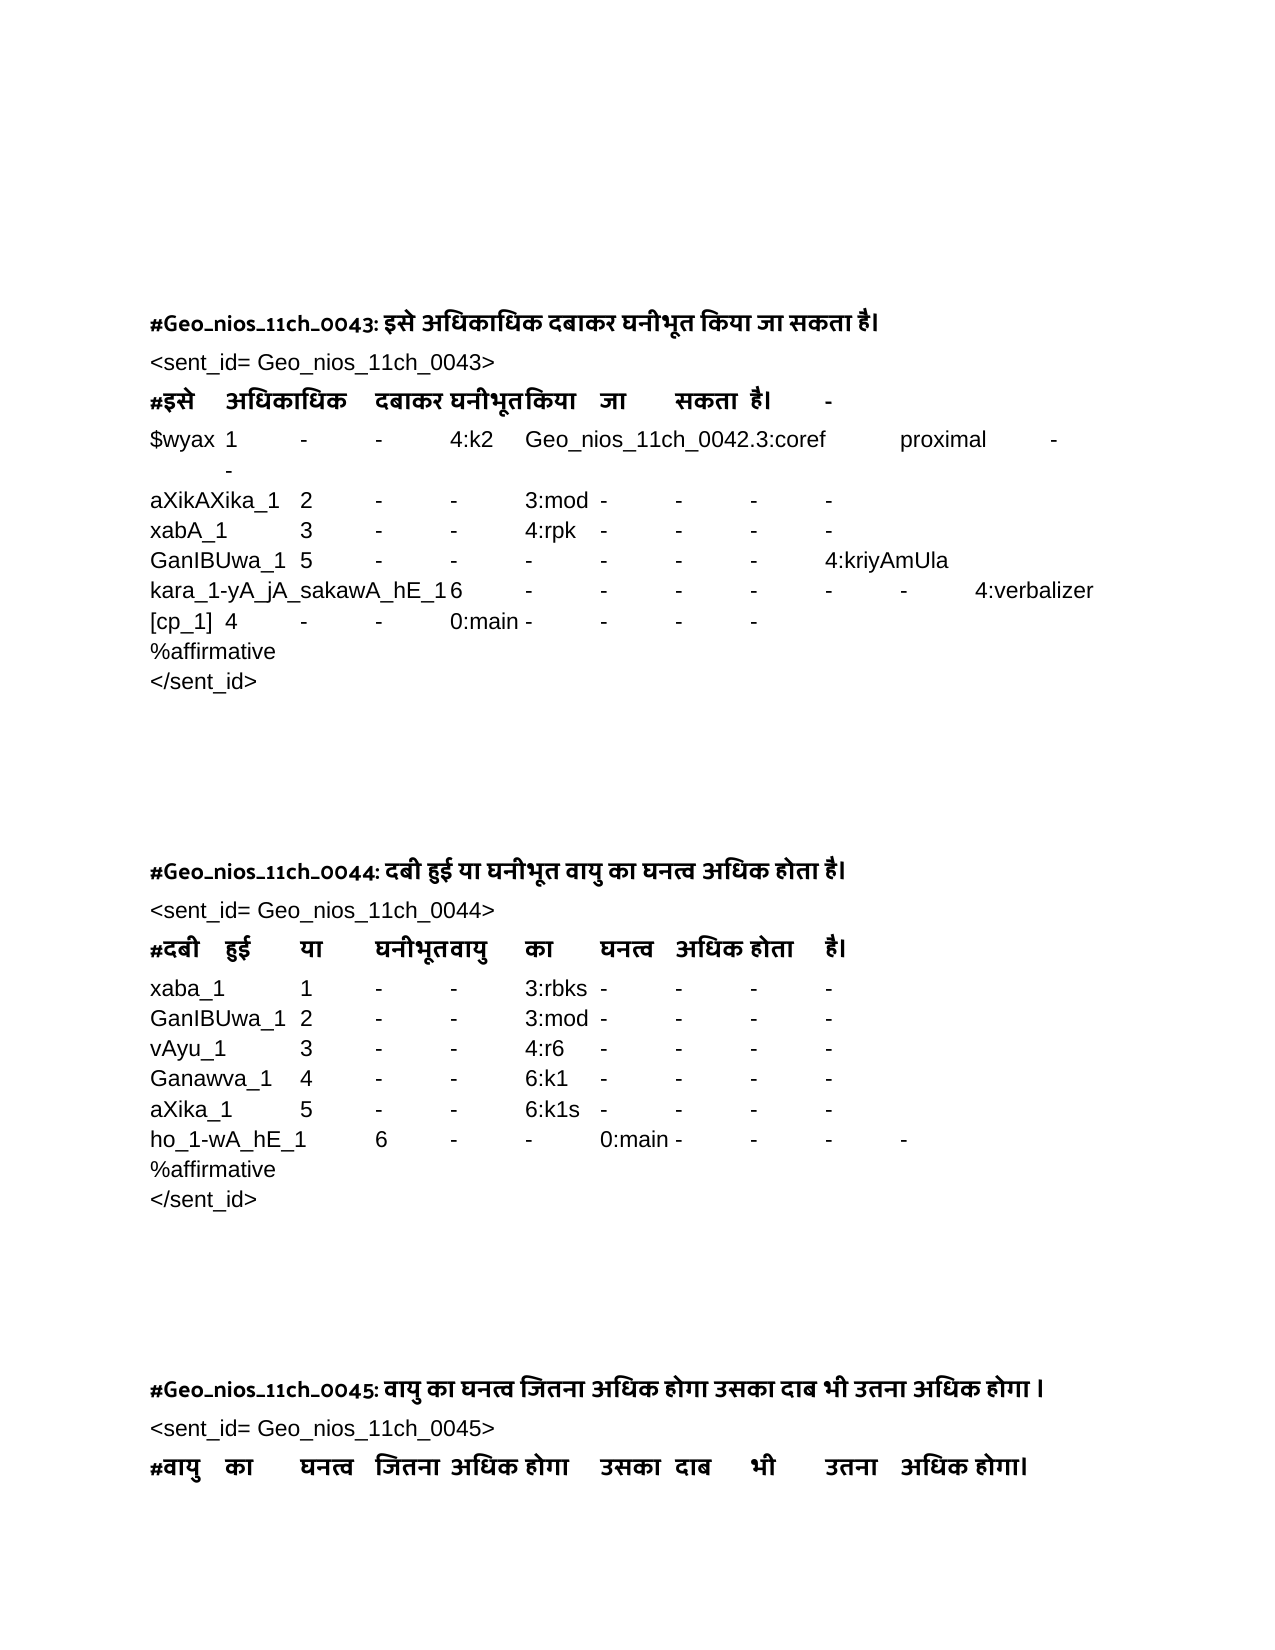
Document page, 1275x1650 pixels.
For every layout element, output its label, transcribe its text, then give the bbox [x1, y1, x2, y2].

text #इसे अधिकाधिक दबाकर घनीभूत किया जा सकता है। - [150, 379, 1125, 420]
text %affirmative [150, 638, 1125, 664]
text $wyax 1 - - 4:k2 Geo_nios_11ch_0042.3:coref proximal - - [150, 426, 1125, 483]
text #Geo_nios_11ch_0044: दबी हुई या घनीभूत वायु का घनत्व अधिक होता है। [150, 849, 1125, 891]
text vAyu_1 3 - - 4:r6 - - - - [150, 1035, 1125, 1062]
text GanIBUwa_1 5 - - - - - - 4:kriyAmUla [150, 547, 1125, 574]
text [cp_1] 4 - - 0:main - - - - [150, 608, 1125, 634]
text aXika_1 5 - - 6:k1s - - - - [150, 1096, 1125, 1122]
text #Geo_nios_11ch_0045: वायु का घनत्व जितना अधिक होगा उसका दाब भी उतना अधिक होगा । [150, 1367, 1125, 1409]
text </sent_id> [150, 668, 1125, 694]
text kara_1-yA_jA_sakawA_hE_1 6 - - - - - - 4:verbalizer [150, 577, 1125, 604]
text #वायु का घनत्व जितना अधिक होगा उसका दाब भी उतना अधिक होगा। [150, 1445, 1125, 1487]
text GanIBUwa_1 2 - - 3:mod - - - - [150, 1005, 1125, 1031]
text xaba_1 1 - - 3:rbks - - - - [150, 975, 1125, 1001]
text %affirmative [150, 1156, 1125, 1182]
text <sent_id= Geo_nios_11ch_0044> [150, 897, 1125, 923]
text #Geo_nios_11ch_0043: इसे अधिकाधिक दबाकर घनीभूत किया जा सकता है। [150, 301, 1125, 342]
text </sent_id> [150, 1186, 1125, 1213]
text <sent_id= Geo_nios_11ch_0043> [150, 349, 1125, 375]
text <sent_id= Geo_nios_11ch_0045> [150, 1415, 1125, 1441]
text xabA_1 3 - - 4:rpk - - - - [150, 517, 1125, 543]
text Ganawva_1 4 - - 6:k1 - - - - [150, 1065, 1125, 1092]
text ho_1-wA_hE_1 6 - - 0:main - - - - [150, 1126, 1125, 1152]
text #दबी हुई या घनीभूत वायु का घनत्व अधिक होता है। [150, 927, 1125, 969]
text aXikAXika_1 2 - - 3:mod - - - - [150, 487, 1125, 513]
